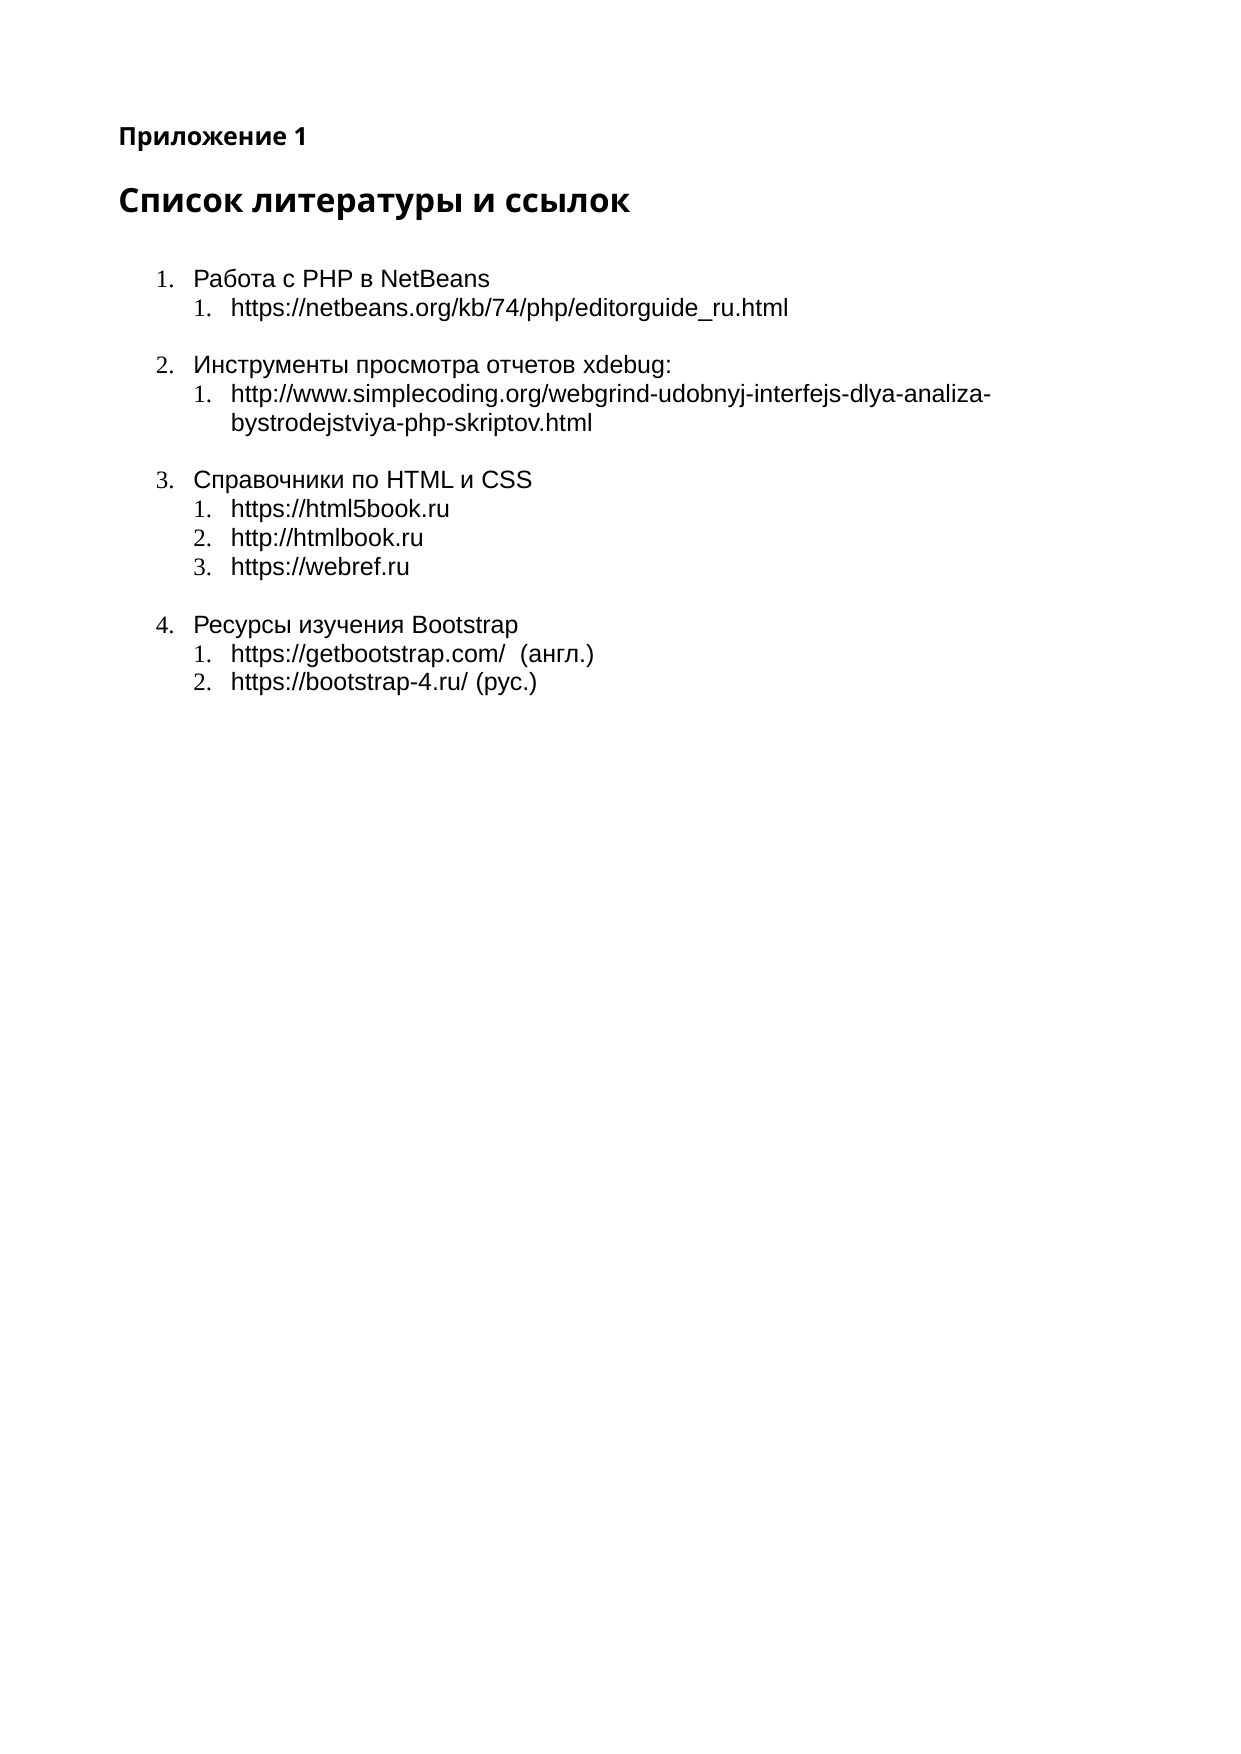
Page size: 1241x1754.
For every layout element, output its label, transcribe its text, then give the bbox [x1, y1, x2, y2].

list http://www.simplecoding.org/webgrind-udobnyj-interfejs-dlya-analiza-bystrodejstviya-php-skriptov.html [193, 379, 1122, 437]
list https://webref.ru [193, 552, 1122, 610]
text Приложение 1 [118, 118, 1122, 152]
list http://htmlbook.ru [193, 523, 1122, 552]
list Справочники по HTML и CSS [156, 466, 1122, 494]
list https://netbeans.org/kb/74/php/editorguide_ru.html [193, 293, 1122, 322]
list Работа с PHP в NetBeans [156, 264, 1122, 293]
list https://html5book.ru [193, 494, 1122, 523]
list https://bootstrap-4.ru/ (рус.) [193, 667, 1122, 696]
subtitle Список литературы и ссылок [118, 177, 1122, 223]
list Инструменты просмотра отчетов xdebug: [156, 350, 1122, 379]
list https://getbootstrap.com/ (англ.) [193, 638, 1122, 667]
list Ресурсы изучения Bootstrap [156, 610, 1122, 638]
